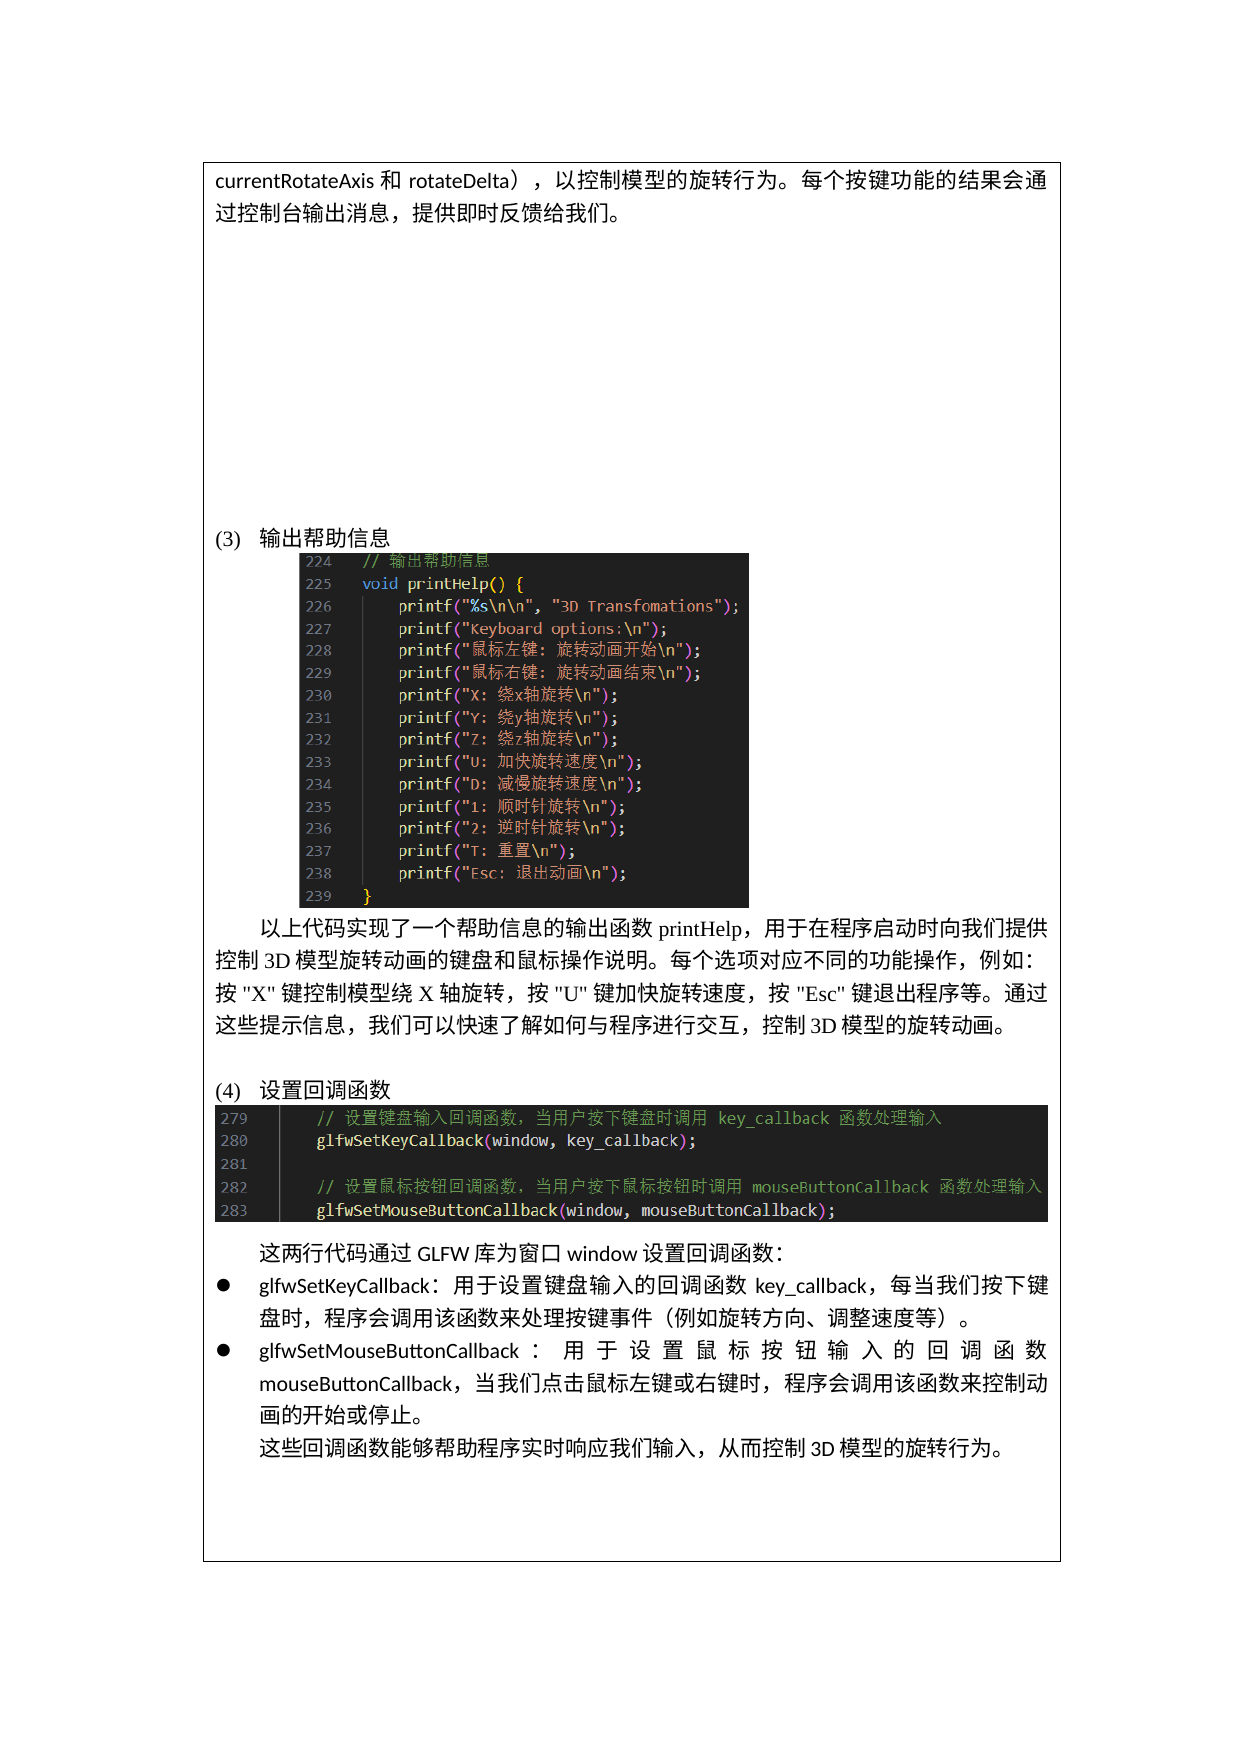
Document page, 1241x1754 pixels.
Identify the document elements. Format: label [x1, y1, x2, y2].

table_cell [204, 163, 1060, 1561]
picture [215, 1105, 1048, 1222]
picture [299, 553, 749, 908]
